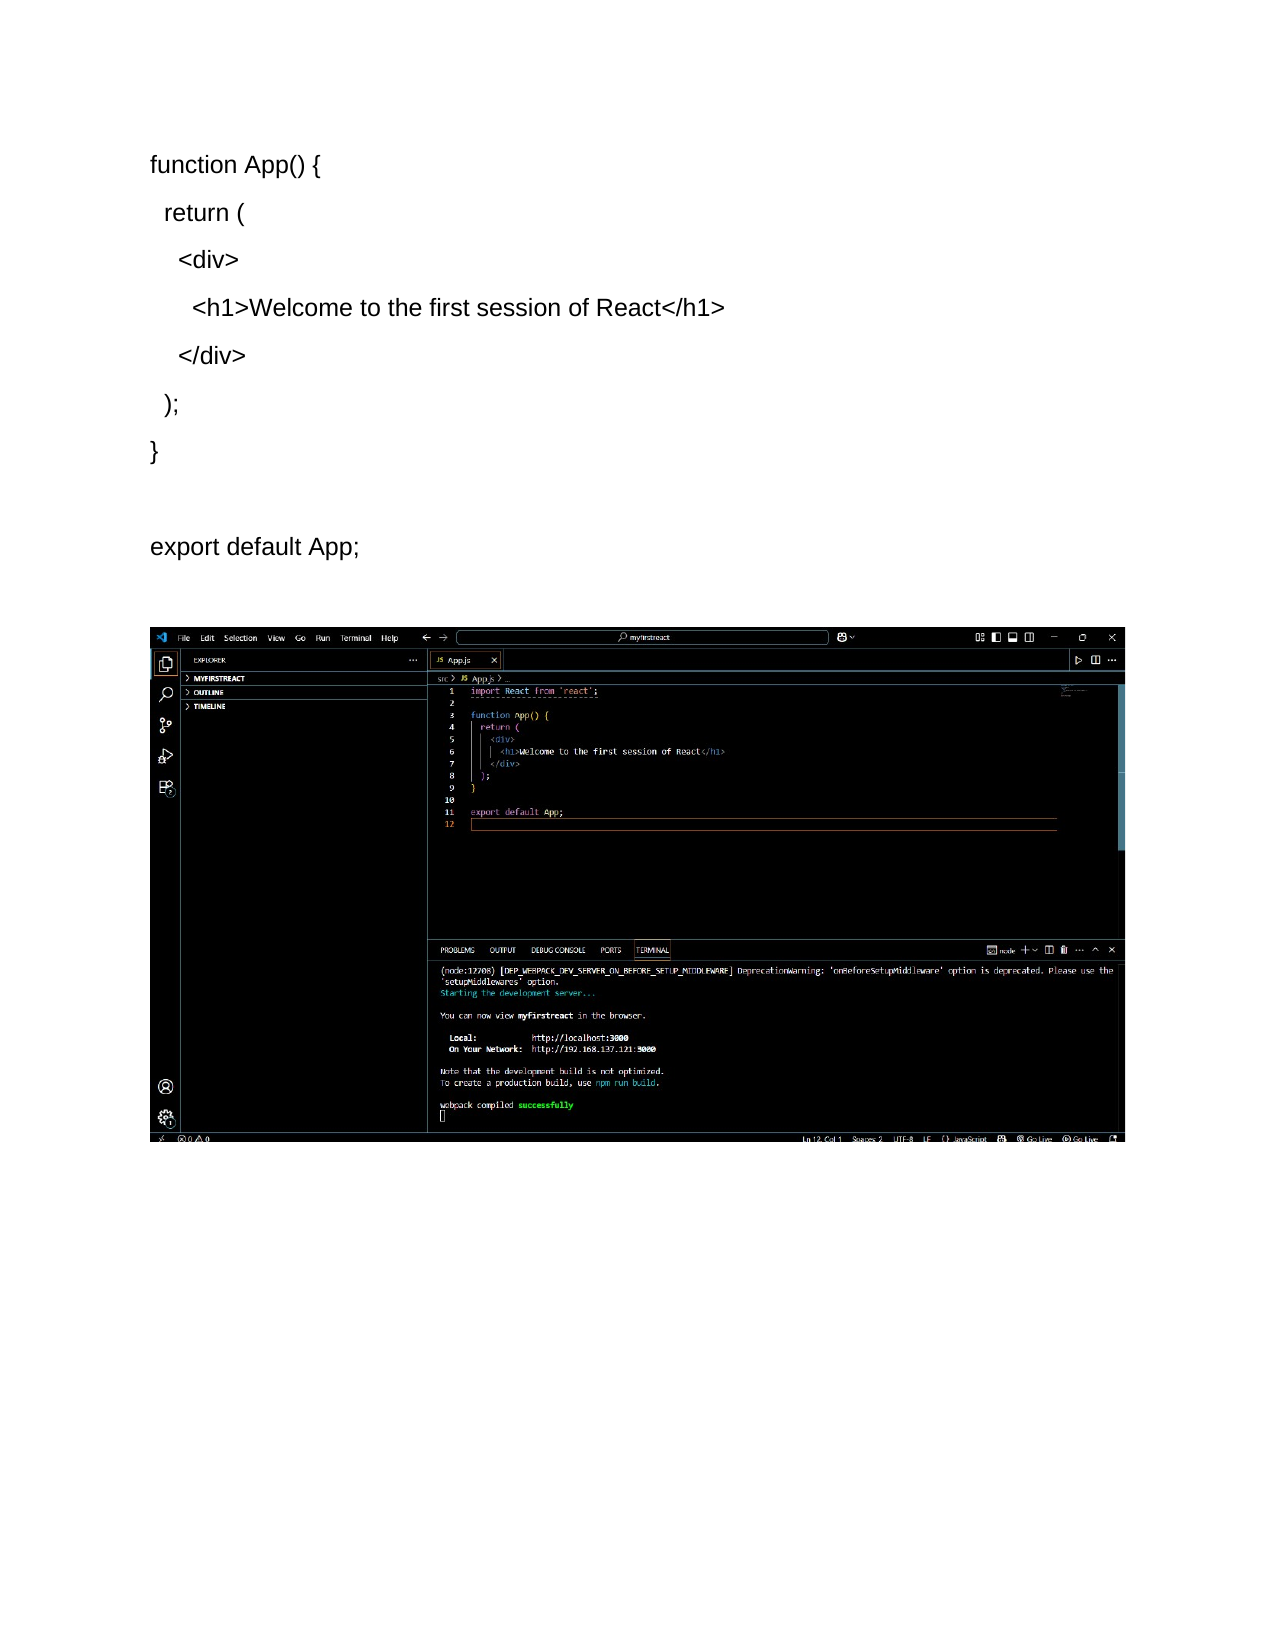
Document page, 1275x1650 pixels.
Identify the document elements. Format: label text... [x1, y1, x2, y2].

text } [150, 436, 1125, 465]
text export default App; [150, 532, 1125, 560]
text function App() { [150, 150, 1125, 179]
text </div> [150, 341, 1125, 369]
text <div> [150, 245, 1125, 274]
text ); [150, 388, 1125, 417]
text <h1>Welcome to the first session of React</h1> [150, 293, 1125, 322]
text return ( [150, 198, 1125, 226]
picture [150, 627, 1125, 1142]
